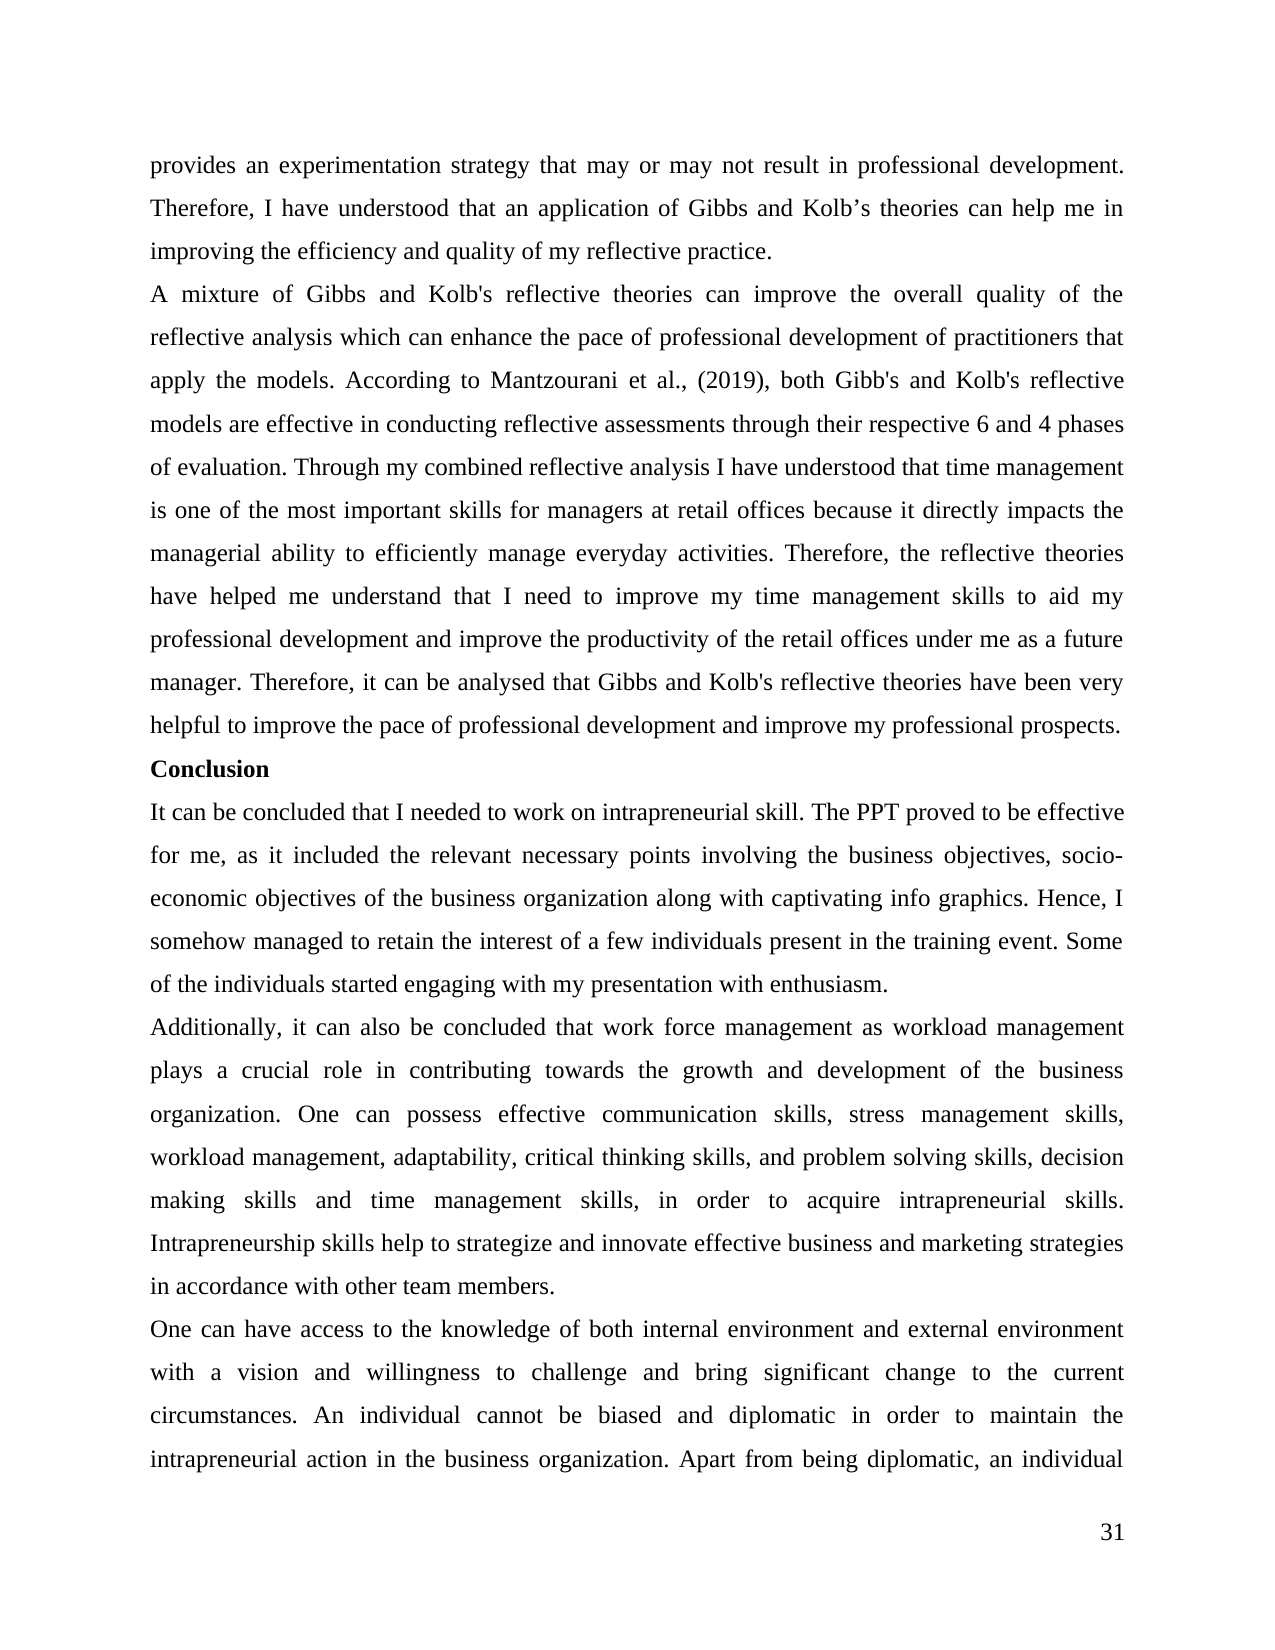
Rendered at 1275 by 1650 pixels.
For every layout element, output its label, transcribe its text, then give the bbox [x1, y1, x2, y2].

text Additionally, it can also be concluded that work force management as workload management plays a crucial role in contributing towards the growth and development of the business organization. One can possess effective communication skills, stress management skills, workload management, adaptability, critical thinking skills, and problem solving skills, decision making skills and time management skills, in order to acquire intrapreneurial skills. Intrapreneurship skills help to strategize and innovate effective business and marketing strategies in accordance with other team members. [150, 1012, 1125, 1300]
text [150, 1314, 1125, 1472]
text It can be concluded that I needed to work on intrapreneurial skill. The PPT proved to be effective for me, as it included the relevant necessary points involving the business objectives, socio- economic objectives of the business organization along with captivating info graphics. Hence, I somehow managed to retain the interest of a few individuals present in the training event. Some of the individuals started engaging with my presentation with enthusiasm. [150, 797, 1125, 998]
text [150, 150, 1125, 265]
subtitle Conclusion [150, 754, 1125, 782]
text A mixture of Gibbs and Kolb's reflective theories can improve the overall quality of the reflective analysis which can enhance the pace of professional development of practitioners that apply the models. According to Mantzourani et al., (2019), both Gibb's and Kolb's reflective models are effective in conducting reflective assessments through their respective 6 and 4 phases of evaluation. Through my combined reflective analysis I have understood that time management is one of the most important skills for managers at retail offices because it directly impacts the managerial ability to efficiently manage everyday activities. Therefore, the reflective theories have helped me understand that I need to improve my time management skills to aid my professional development and improve the productivity of the retail offices under me as a future manager. Therefore, it can be analysed that Gibbs and Kolb's reflective theories have been very helpful to improve the pace of professional development and improve my professional prospects. [150, 279, 1125, 739]
